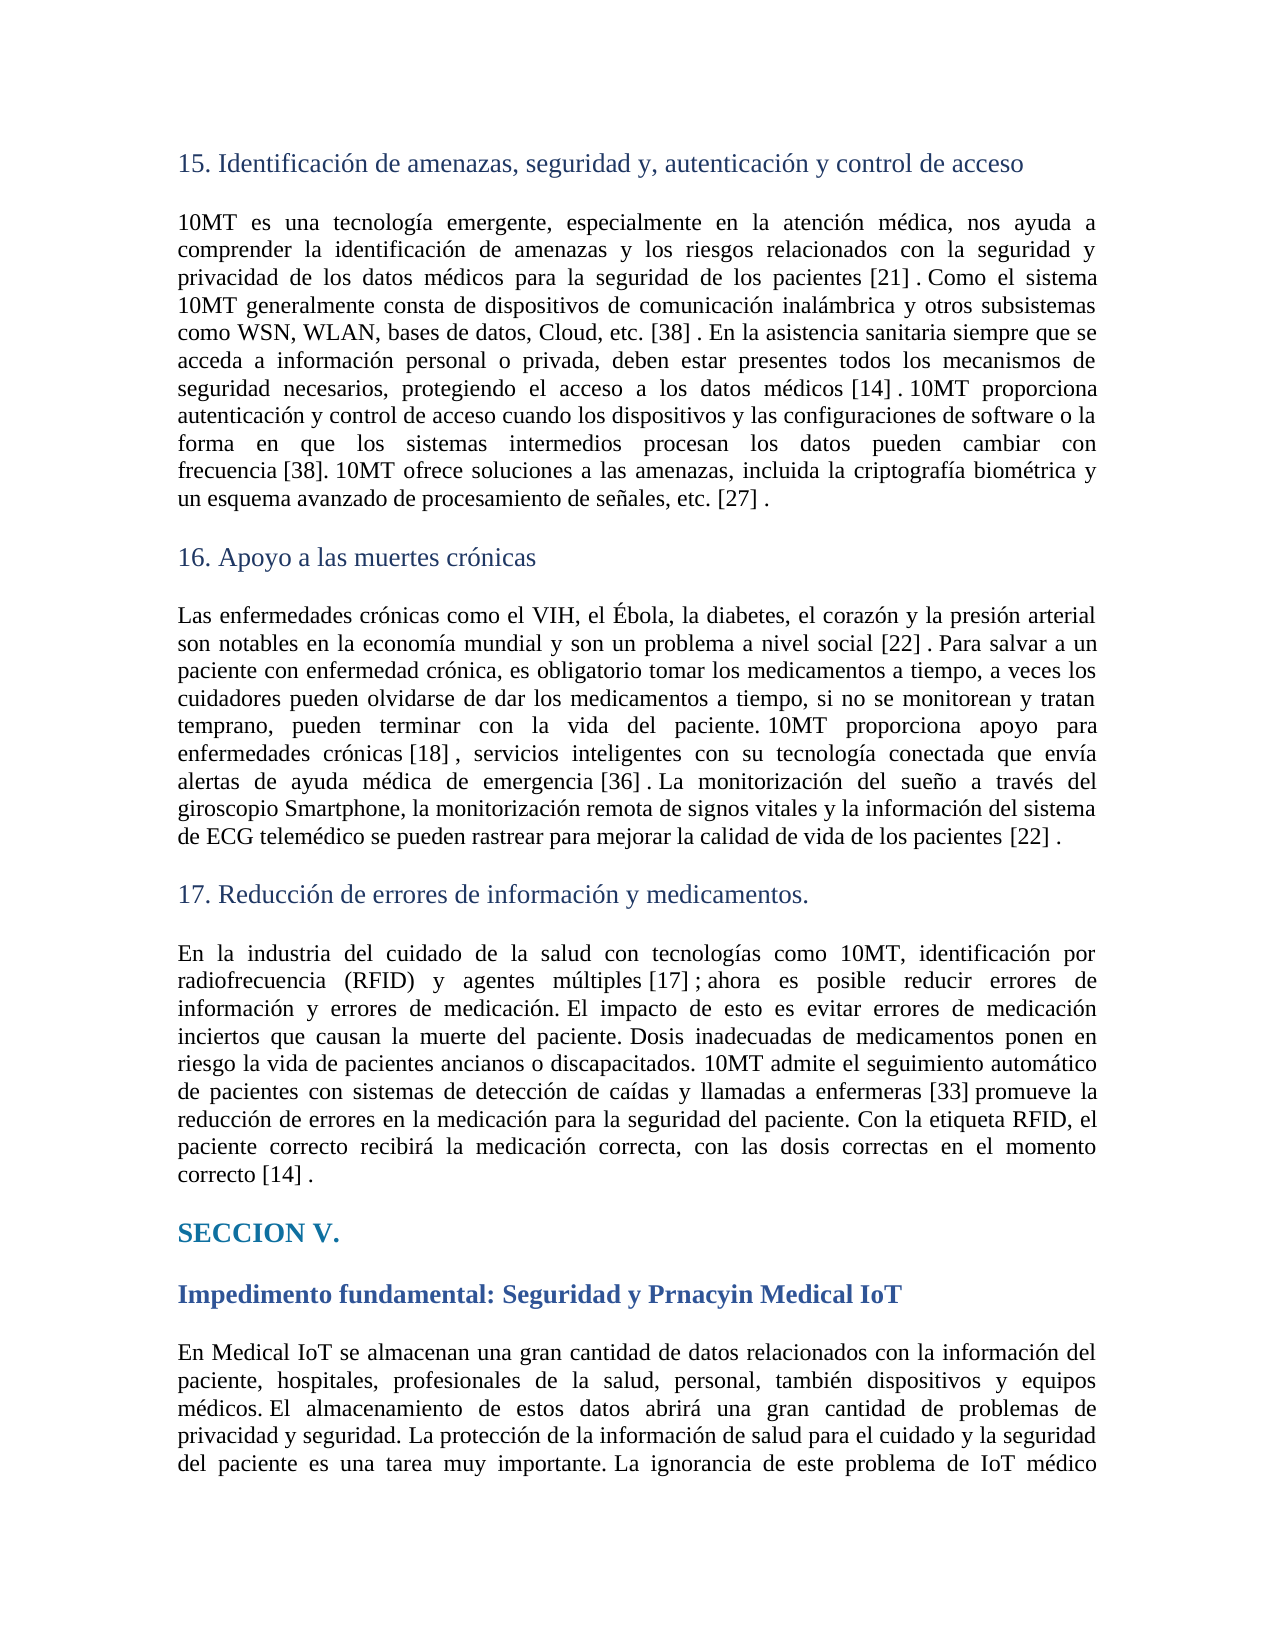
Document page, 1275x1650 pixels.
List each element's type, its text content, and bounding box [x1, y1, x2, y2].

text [177, 1338, 1098, 1476]
subtitle 15. Identificación de amenazas, seguridad y, autenticación y control de acceso [177, 148, 1098, 179]
text SECCION V. [177, 1217, 1098, 1249]
text Las enfermedades crónicas como el VIH, el Ébola, la diabetes, el corazón y la presión arterial son notables en la economía mundial y son un problema a nivel social [22] . Para salvar a un paciente con enfermedad crónica, es obligatorio tomar los medicamentos a tiempo, a veces los cuidadores pueden olvidarse de dar los medicamentos a tiempo, si no se monitorean y tratan temprano, pueden terminar con la vida del paciente. 10MT proporciona apoyo para enfermedades crónicas [18] , servicios inteligentes con su tecnología conectada que envía alertas de ayuda médica de emergencia [36] . La monitorización del sueño a través del giroscopio Smartphone, la monitorización remota de signos vitales y la información del sistema de ECG telemédico se pueden rastrear para mejorar la calidad de vida de los pacientes [22] . [177, 601, 1098, 849]
text 10MT es una tecnología emergente, especialmente en la atención médica, nos ayuda a comprender la identificación de amenazas y los riesgos relacionados con la seguridad y privacidad de los datos médicos para la seguridad de los pacientes [21] . Como el sistema 10MT generalmente consta de dispositivos de comunicación inalámbrica y otros subsistemas como WSN, WLAN, bases de datos, Cloud, etc. [38] . En la asistencia sanitaria siempre que se acceda a información personal o privada, deben estar presentes todos los mecanismos de seguridad necesarios, protegiendo el acceso a los datos médicos [14] . 10MT proporciona autenticación y control de acceso cuando los dispositivos y las configuraciones de software o la forma en que los sistemas intermedios procesan los datos pueden cambiar con frecuencia [38]. 10MT ofrece soluciones a las amenazas, incluida la criptografía biométrica y un esquema avanzado de procesamiento de señales, etc. [27] . [177, 208, 1098, 512]
subtitle 16. Apoyo a las muertes crónicas [177, 541, 1098, 572]
text En la industria del cuidado de la salud con tecnologías como 10MT, identificación por radiofrecuencia (RFID) y agentes múltiples [17] ; ahora es posible reducir errores de información y errores de medicación. El impacto de esto es evitar errores de medicación inciertos que causan la muerte del paciente. Dosis inadecuadas de medicamentos ponen en riesgo la vida de pacientes ancianos o discapacitados. 10MT admite el seguimiento automático de pacientes con sistemas de detección de caídas y llamadas a enfermeras [33] promueve la reducción de errores en la medicación para la seguridad del paciente. Con la etiqueta RFID, el paciente correcto recibirá la medicación correcta, con las dosis correctas en el momento correcto [14] . [177, 939, 1098, 1187]
subtitle 17. Reducción de errores de información y medicamentos. [177, 879, 1098, 910]
subtitle Impedimento fundamental: Seguridad y Prnacyin Medical IoT [177, 1278, 1098, 1309]
